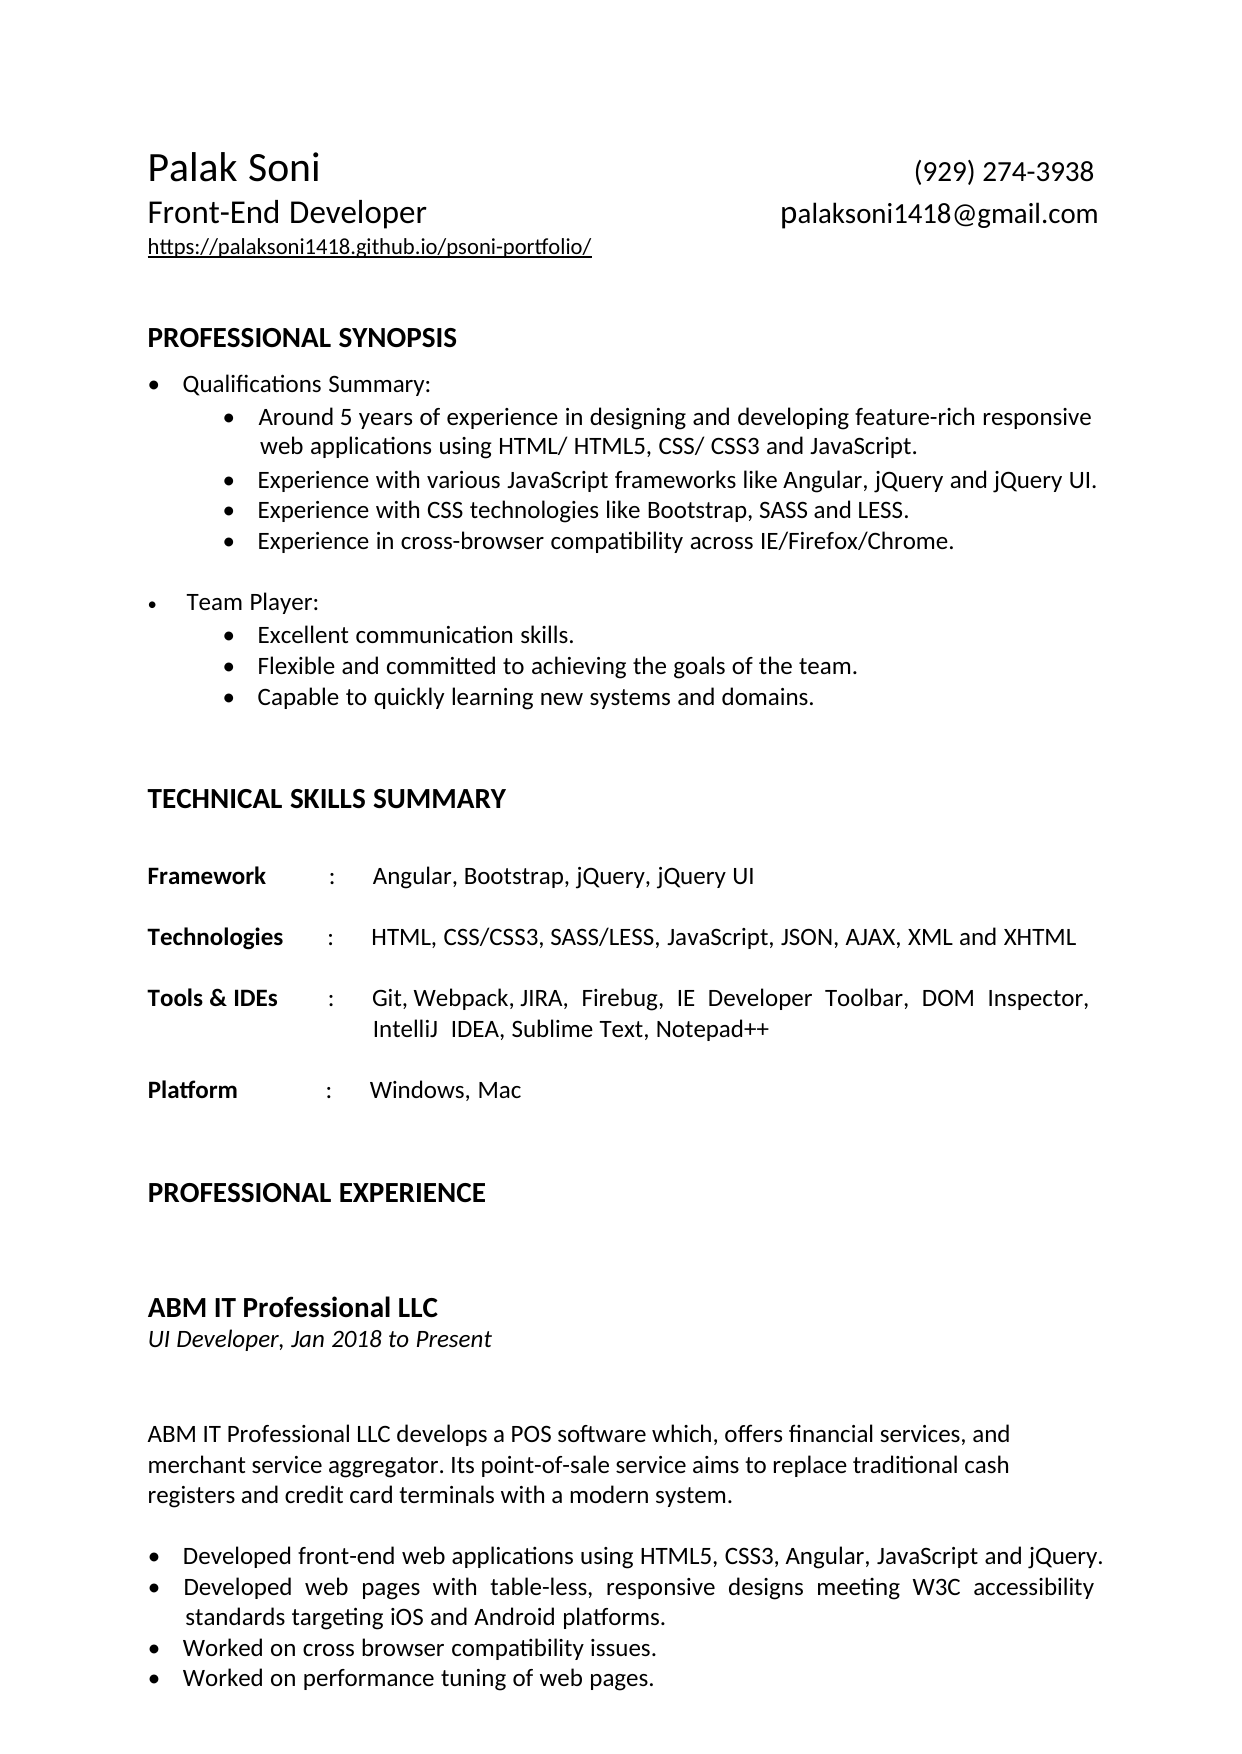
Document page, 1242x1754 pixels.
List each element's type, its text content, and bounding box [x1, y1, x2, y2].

text Tools & IDEs : Git, Webpack, JIRA, Firebug, IE Developer Toolbar, DOM Inspector, IntelliJ IDEA, Sublime Text, Notepad++ [147, 982, 1096, 1043]
text • Worked on performance tuning of web pages. [148, 1663, 1104, 1692]
text • Excellent communication skills. [222, 619, 1104, 650]
text Framework : Angular, Bootstrap, jQuery, jQuery UI [147, 860, 1104, 891]
text PROFESSIONAL SYNOPSIS [147, 319, 1104, 354]
text • Team Player: [147, 586, 1104, 616]
text • Experience with CSS technologies like Bootstrap, SASS and LESS. [222, 494, 1104, 525]
text ABM IT Professional LLC [148, 1245, 490, 1324]
text Front-End Developer palaksoni1418@gmail.com https://palaksoni1418.github.io/psoni-portfolio/ [147, 192, 1104, 260]
text • Developed web pages with table-less, responsive designs meeting W3C accessibility standards targeting iOS and Android platforms. [148, 1571, 1096, 1632]
text • Developed front-end web applications using HTML5, CSS3, Angular, JavaScript and jQuery. [148, 1541, 1104, 1571]
text UI Developer, Jan 2018 to Present [148, 1324, 1104, 1353]
text ABM IT Professional LLC develops a POS software which, offers financial services, and merchant service aggregator. Its point-of-sale service aims to replace traditional cash registers and credit card terminals with a modern system. [147, 1418, 1098, 1510]
text • Experience with various JavaScript frameworks like Angular, jQuery and jQuery UI. [222, 464, 1104, 494]
text Technologies : HTML, CSS/CSS3, SASS/LESS, JavaScript, JSON, AJAX, XML and XHTML [147, 921, 1104, 952]
text Palak Soni (929) 274-3938 [147, 141, 1104, 191]
text PROFESSIONAL EXPERIENCE [148, 1130, 490, 1209]
text • Experience in cross-browser compatibility across IE/Firefox/Chrome. [222, 525, 1104, 555]
text Platform : Windows, Mac [148, 1074, 1104, 1104]
text • Flexible and committed to achieving the goals of the team. [222, 650, 1104, 681]
text • Worked on cross browser compatibility issues. [148, 1632, 1104, 1663]
text • Qualifications Summary: [147, 368, 1104, 398]
text • Capable to quickly learning new systems and domains. [222, 681, 1104, 711]
text TECHNICAL SKILLS SUMMARY [147, 781, 1104, 816]
text • Around 5 years of experience in designing and developing feature-rich responsive web applications using HTML/ HTML5, CSS/ CSS3 and JavaScript. [222, 402, 1097, 460]
